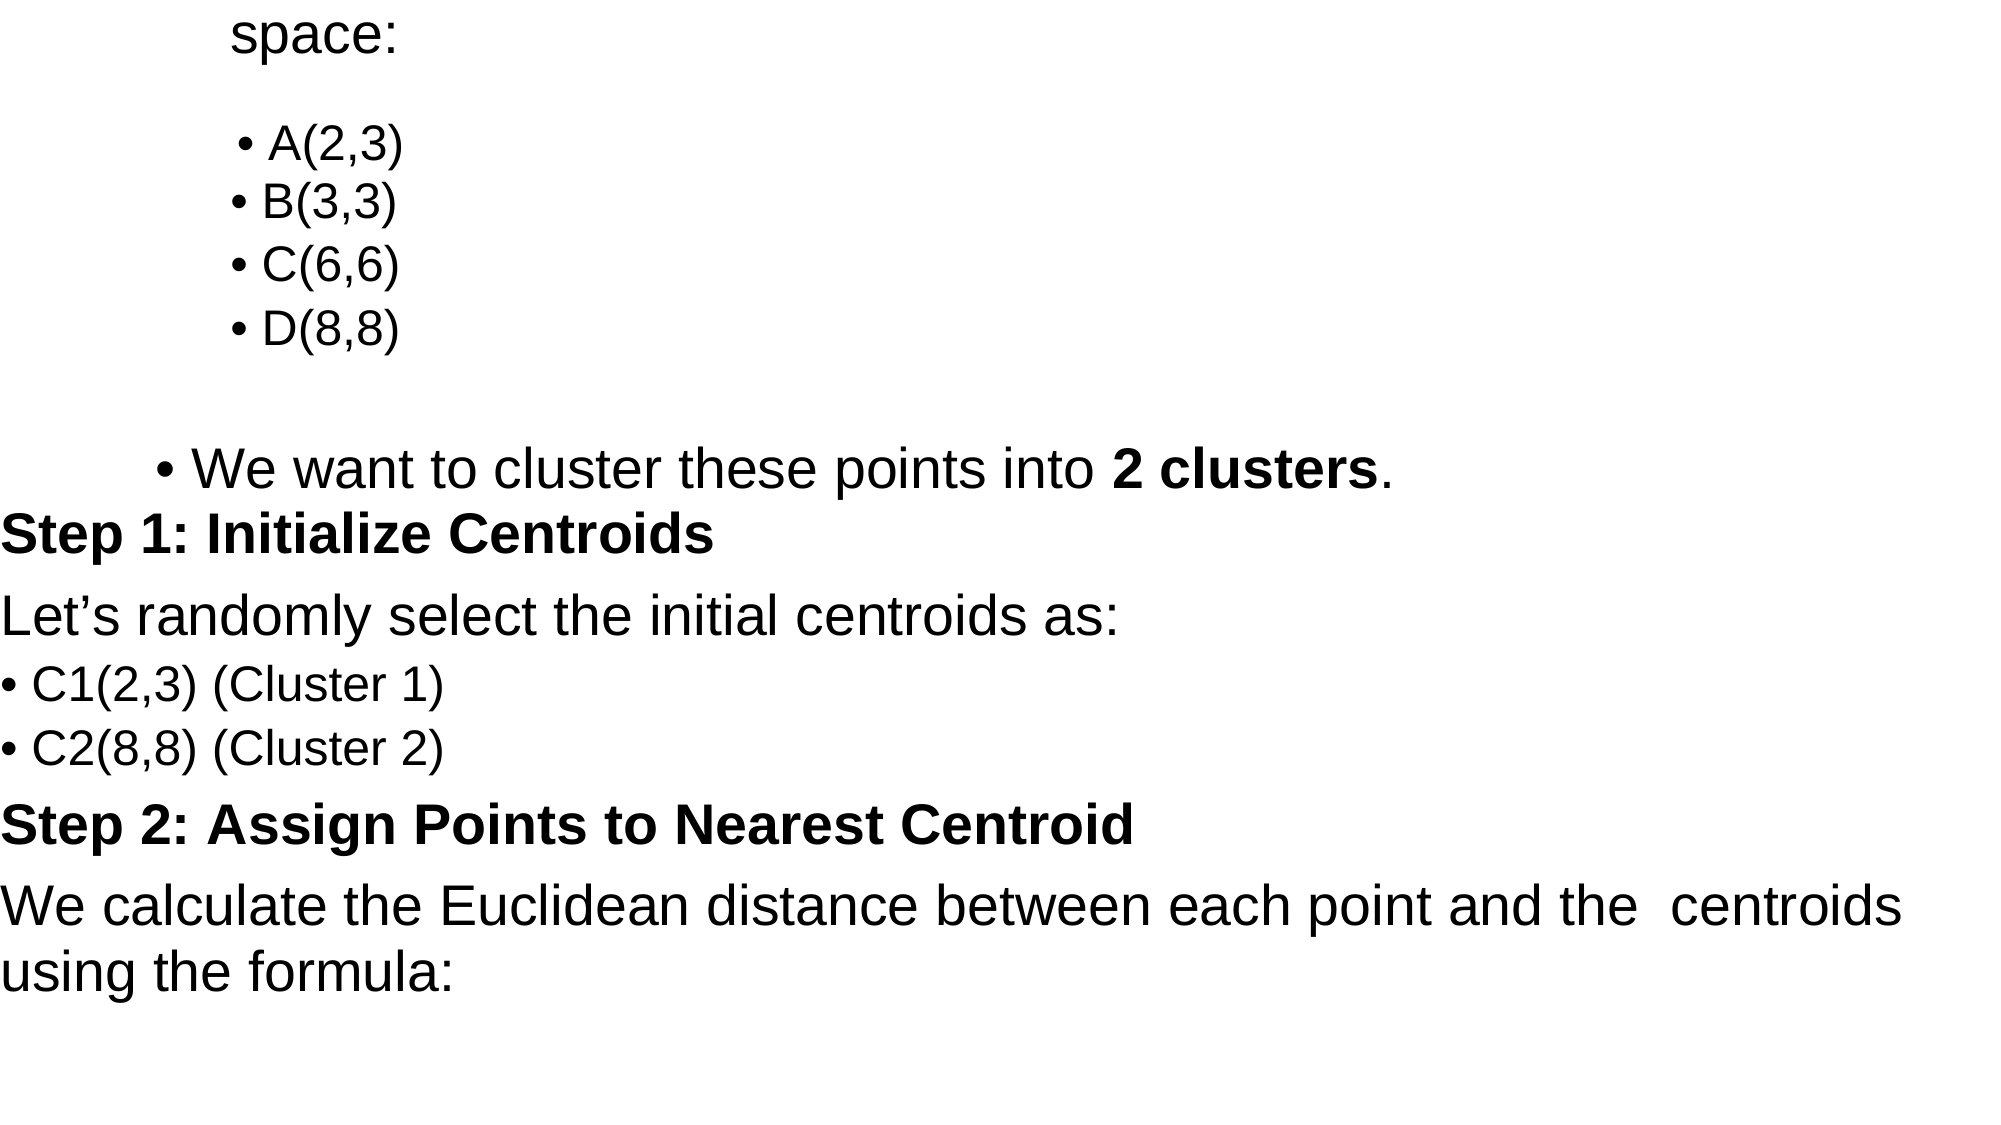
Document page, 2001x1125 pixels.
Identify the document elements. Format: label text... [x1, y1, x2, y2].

text Step 1: Initialize Centroids [0, 500, 2000, 566]
text • C1(2,3) (Cluster 1) [0, 654, 2000, 712]
text • C(6,6) [230, 235, 2000, 292]
text • D(8,8) [230, 298, 2000, 356]
text • A(2,3) [157, 113, 1472, 171]
text Let’s randomly select the initial centroids as: [0, 582, 2000, 647]
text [157, 0, 1472, 66]
text • We want to cluster these points into 2 clusters. [156, 434, 2000, 500]
text • B(3,3) [230, 171, 2000, 228]
text We calculate the Euclidean distance between each point and the centroids using the formula: [0, 872, 2000, 1004]
text Step 2: Assign Points to Nearest Centroid [0, 791, 2000, 856]
text • C2(8,8) (Cluster 2) [0, 718, 2000, 776]
